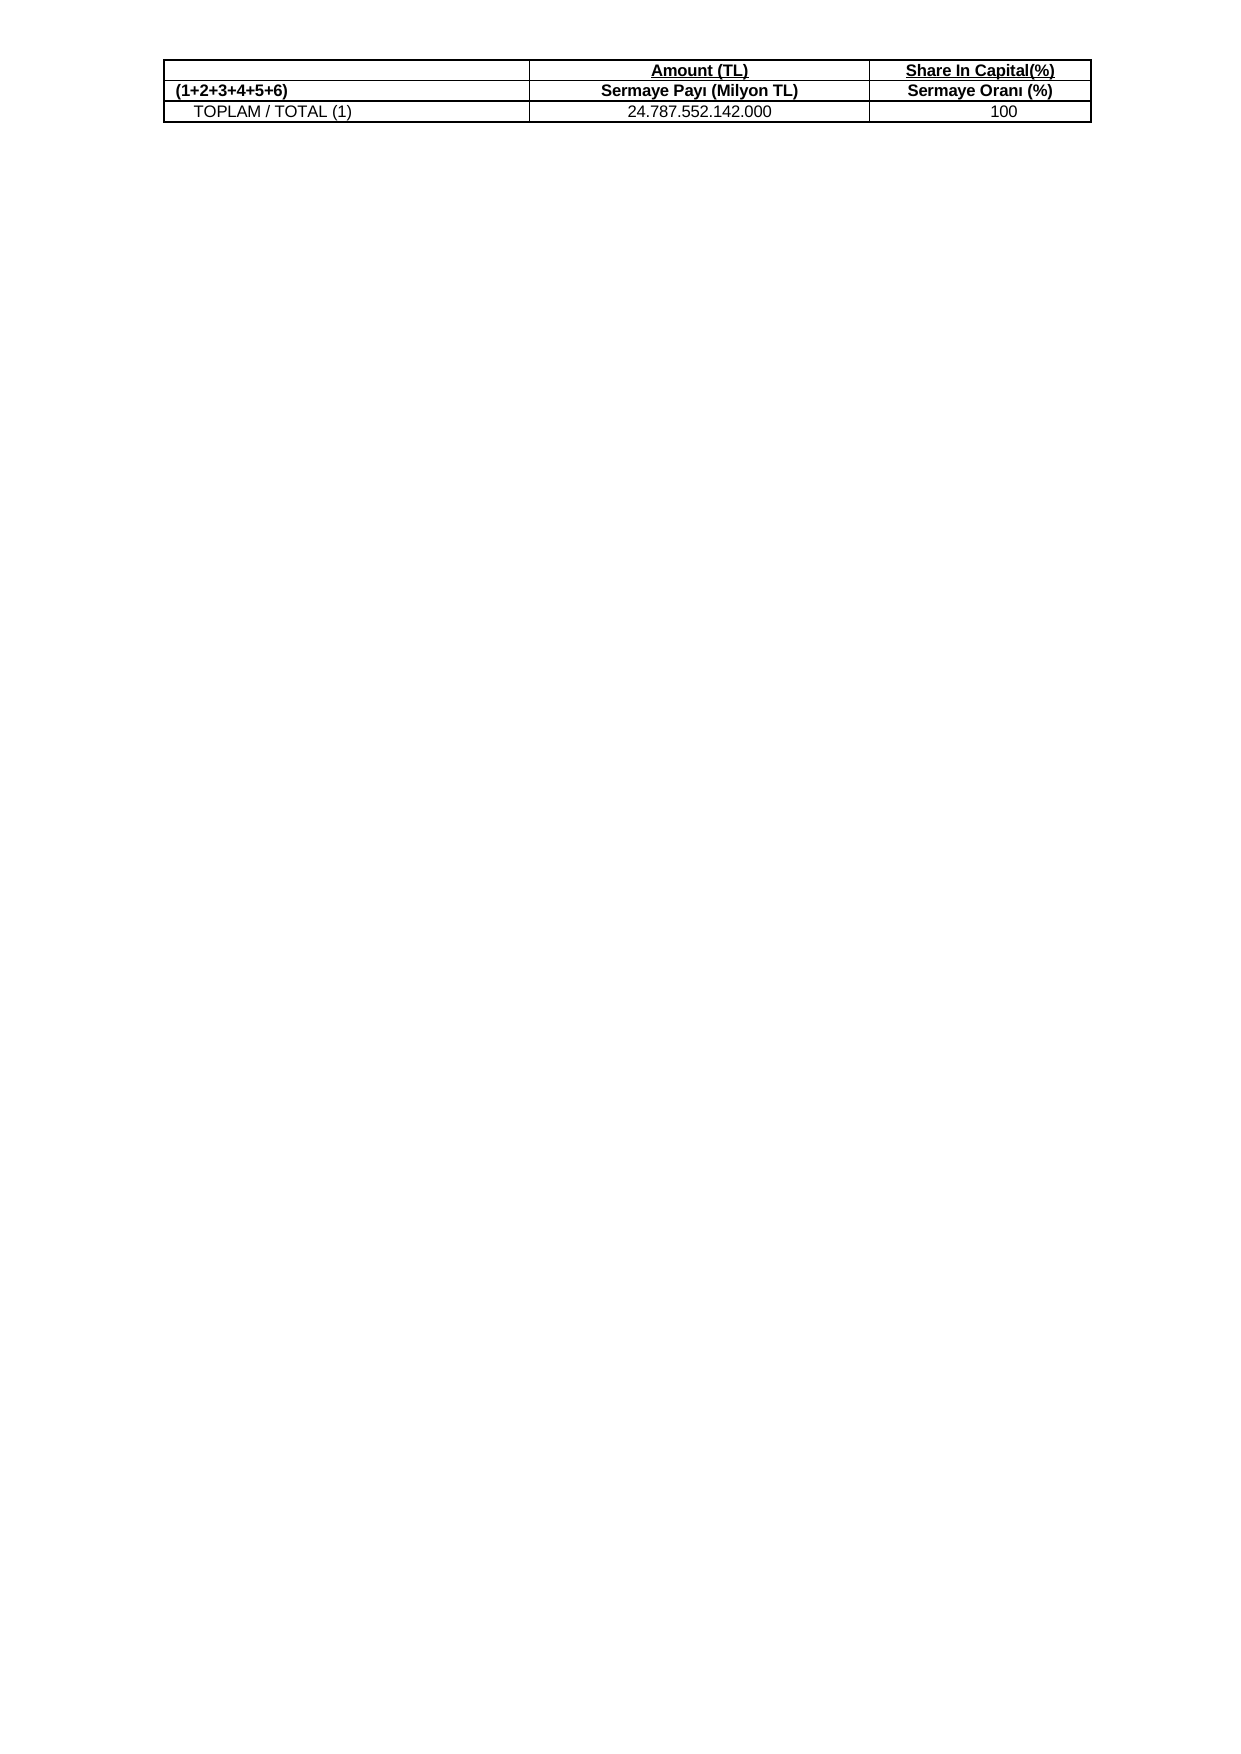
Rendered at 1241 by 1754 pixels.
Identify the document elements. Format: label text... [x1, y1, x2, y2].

table_cell Sermaye Oranı (%) [870, 81, 1090, 100]
table_cell 24.787.552.142.000 [530, 102, 869, 121]
table_cell (1+2+3+4+5+6) [165, 81, 529, 100]
table_header Share In Capital(%) [870, 61, 1090, 80]
table_cell TOPLAM / TOTAL (1) [165, 102, 529, 121]
table_header [165, 61, 529, 80]
table_header Amount (TL) [530, 61, 869, 80]
table_cell 100 [870, 102, 1090, 121]
table_cell Sermaye Payı (Milyon TL) [530, 81, 869, 100]
